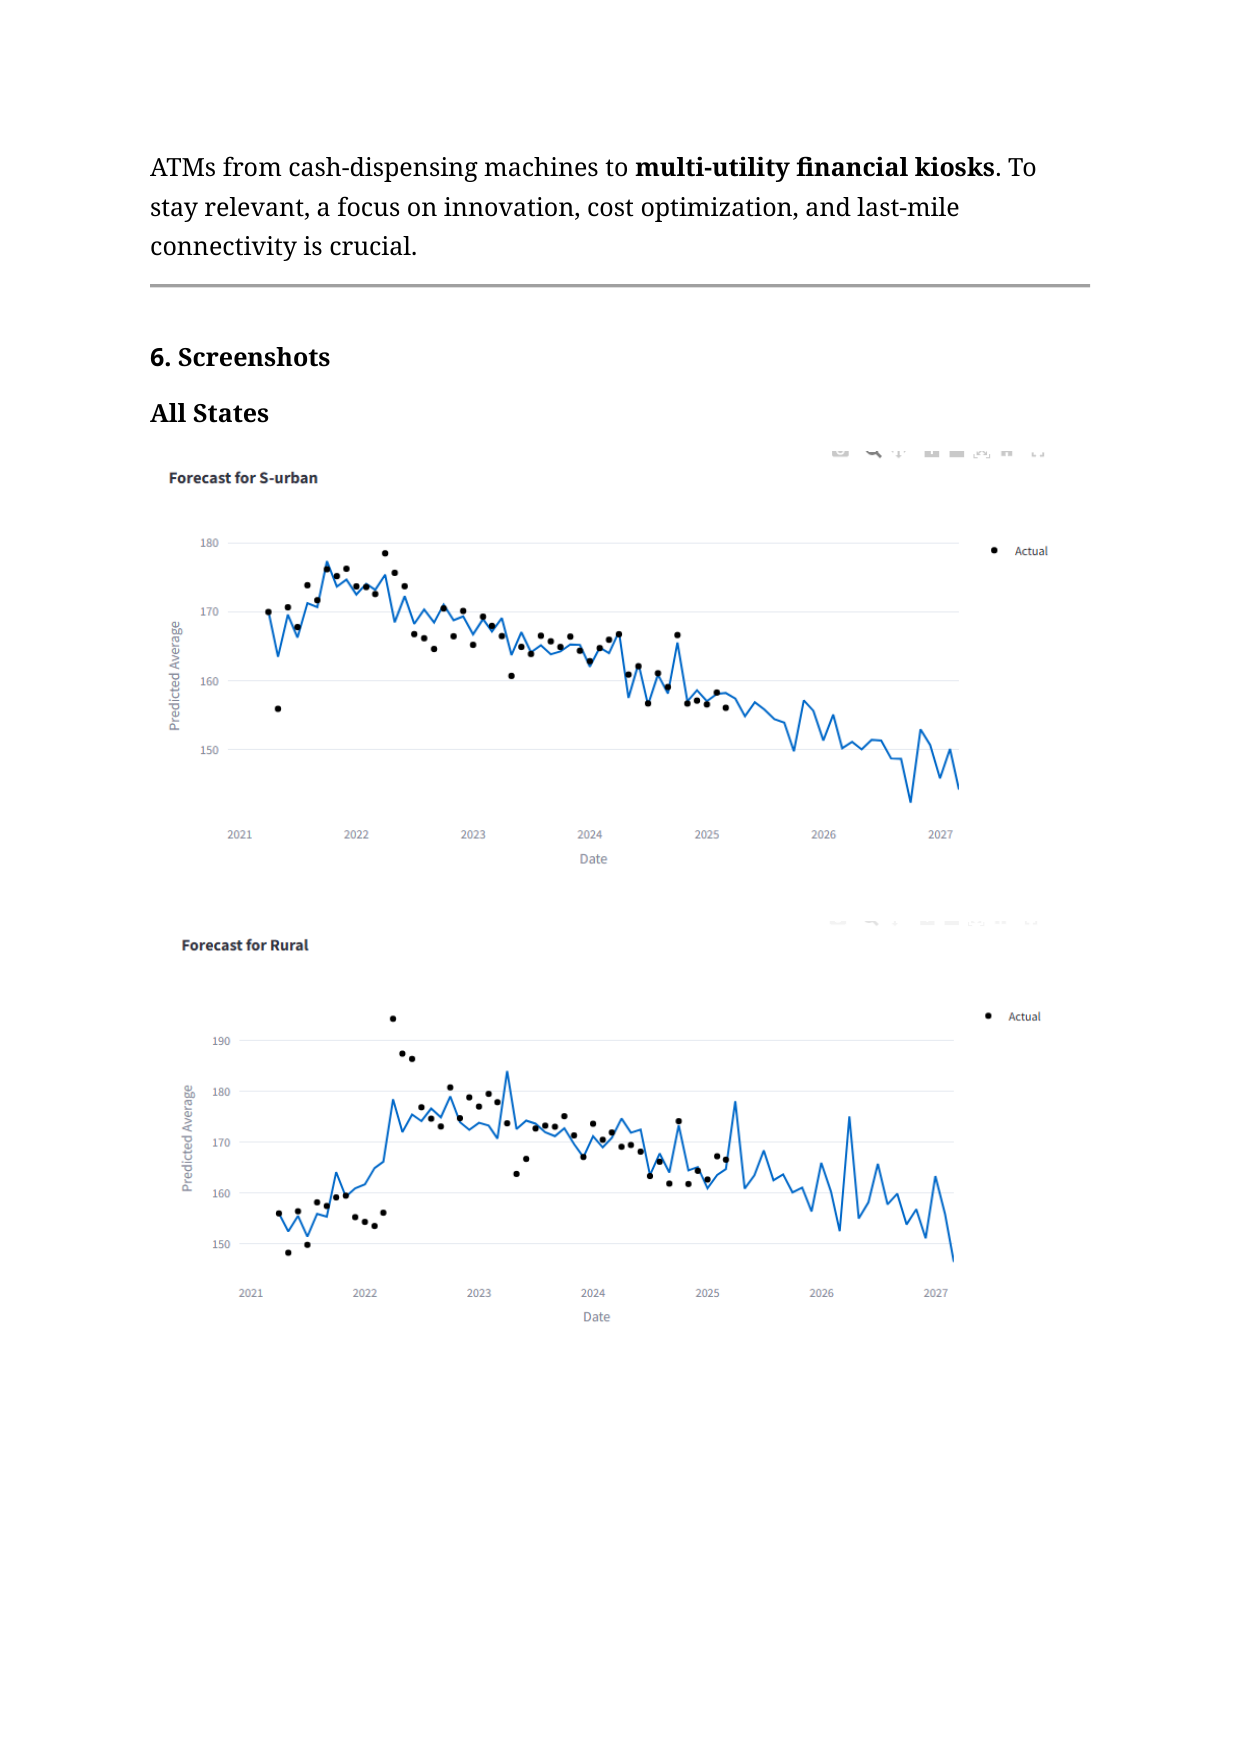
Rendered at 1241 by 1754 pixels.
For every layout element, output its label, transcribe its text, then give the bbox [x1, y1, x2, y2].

picture [150, 921, 1091, 1362]
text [150, 150, 1090, 262]
picture [150, 451, 1091, 900]
text All States [150, 396, 1090, 430]
text 6. Screenshots [150, 340, 1090, 374]
